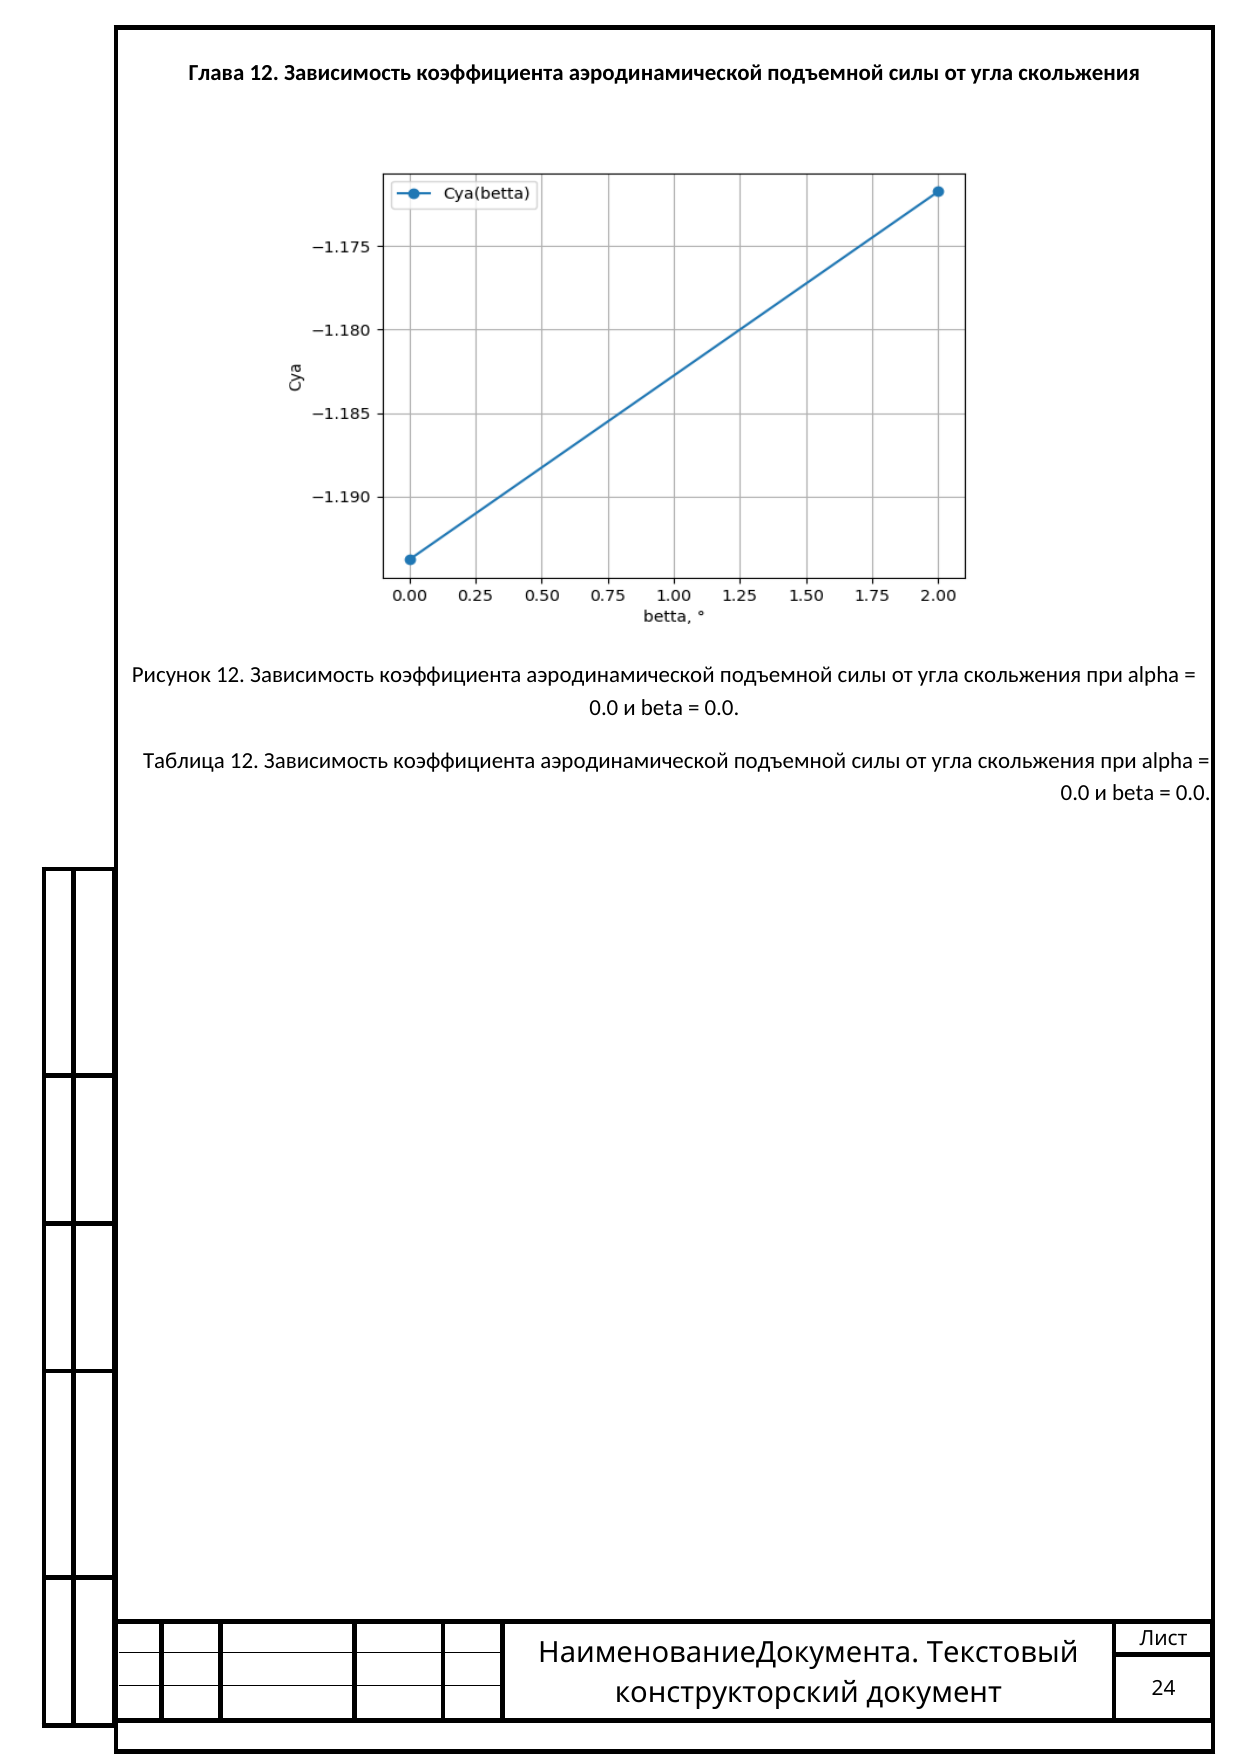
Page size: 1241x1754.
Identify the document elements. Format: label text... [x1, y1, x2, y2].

text Рисунок 12. Зависимость коэффициента аэродинамической подъемной силы от угла скольжения при alpha = 0.0 и beta = 0.0. [118, 661, 1211, 721]
picture [289, 110, 1040, 636]
text Таблица 12. Зависимость коэффициента аэродинамической подъемной силы от угла скольжения при alpha = 0.0 и beta = 0.0. [118, 746, 1211, 806]
text Глава 12. Зависимость коэффициента аэродинамической подъемной силы от угла скольжения [118, 58, 1211, 86]
